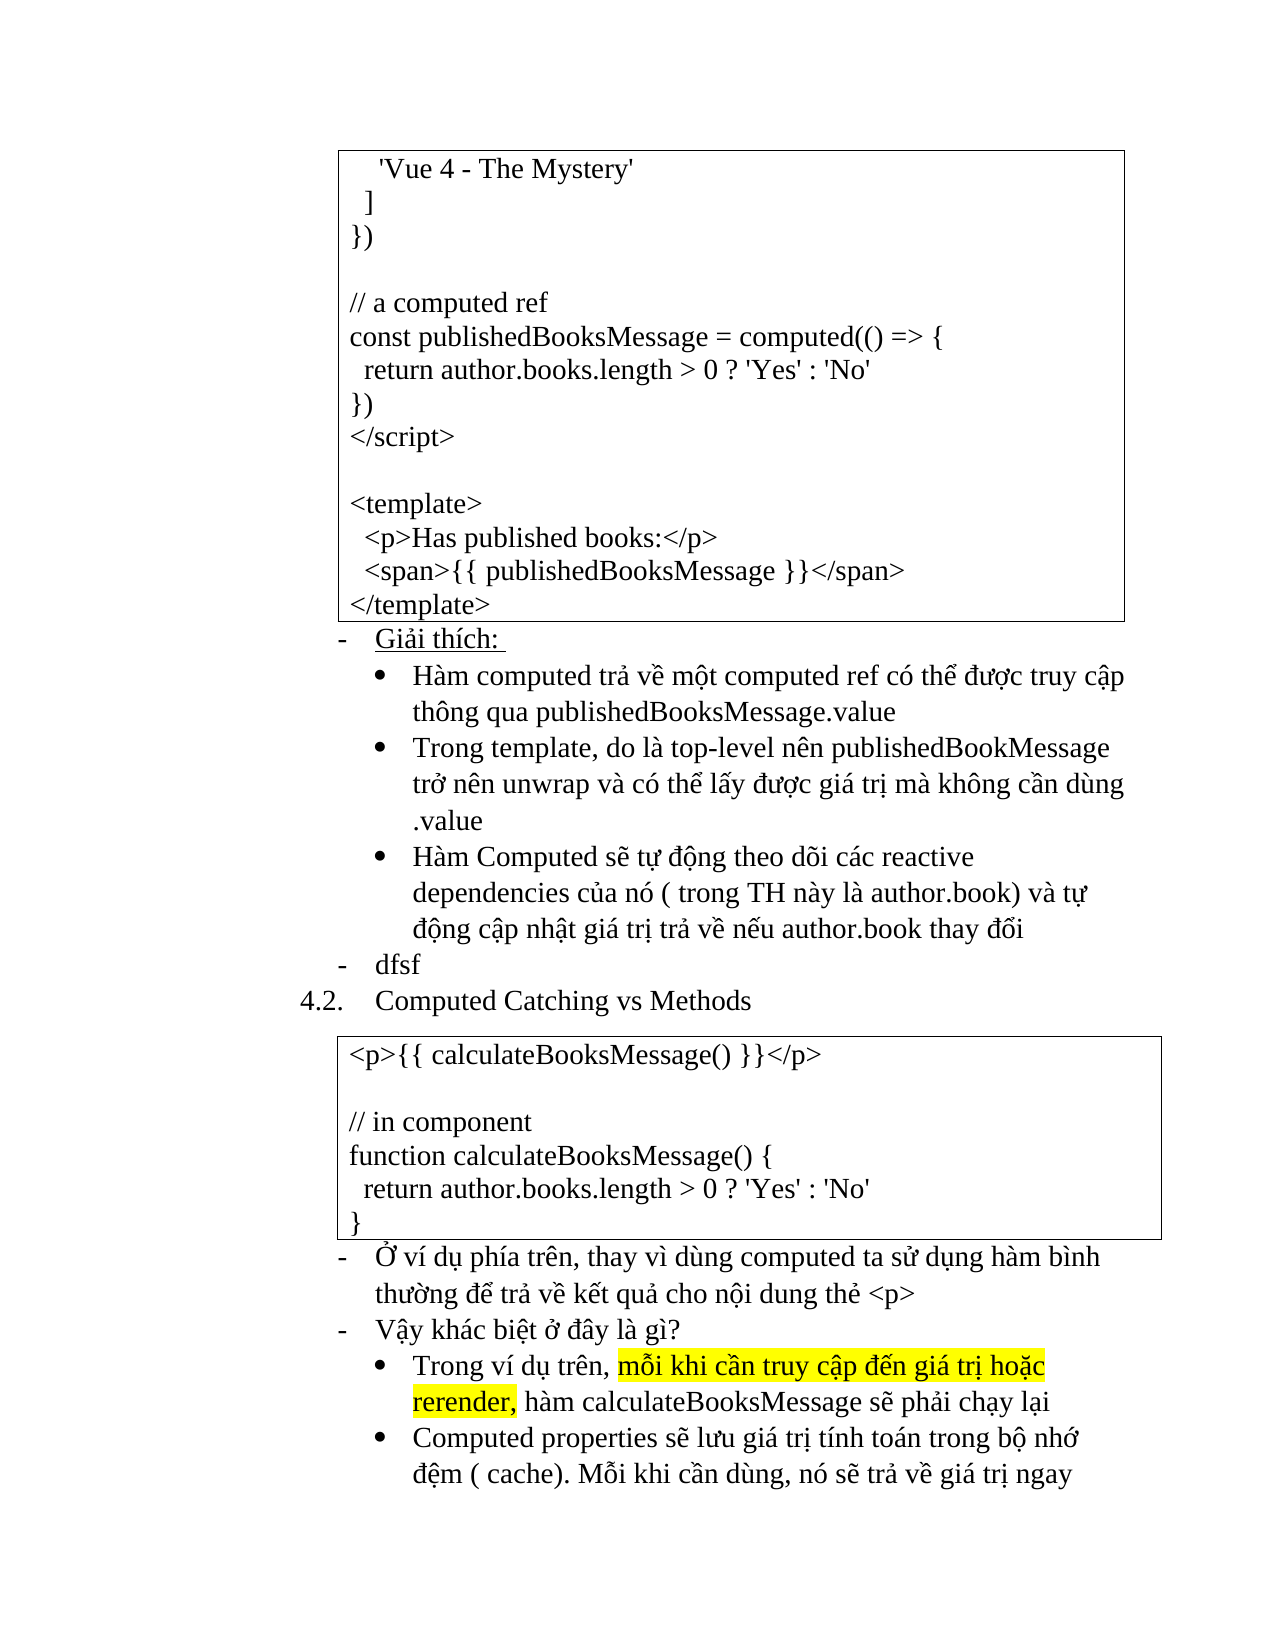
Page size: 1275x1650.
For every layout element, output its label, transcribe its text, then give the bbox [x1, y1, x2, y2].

list Trong ví dụ trên, mỗi khi cần truy cập đến giá trị hoặc rerender, hàm calculateBooksMessage sẽ phải chạy lại [375, 1348, 1125, 1418]
list Trong template, do là top-level nên publishedBookMessage trở nên unwrap và có thể lấy được giá trị mà không cần dùng .value [375, 730, 1125, 836]
list Computed Catching vs Methods [300, 983, 1125, 1017]
table_header <p>{{ calculateBooksMessage() }}</p> // in component function calculateBooksMessage() { return author.books.length > 0 ? 'Yes' : 'No' } [338, 1037, 1161, 1238]
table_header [339, 151, 1124, 621]
list dfsf [337, 947, 1125, 981]
list Ở ví dụ phía trên, thay vì dùng computed ta sử dụng hàm bình thường để trả về kết quả cho nội dung thẻ <p> [337, 1240, 1125, 1309]
list Vậy khác biệt ở đây là gì? [337, 1312, 1125, 1345]
list Hàm computed trả về một computed ref có thể được truy cập thông qua publishedBooksMessage.value [375, 658, 1125, 728]
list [375, 1420, 1125, 1490]
list Hàm Computed sẽ tự động theo dõi các reactive dependencies của nó ( trong TH này là author.book) và tự động cập nhật giá trị trả về nếu author.book thay đổi [375, 839, 1125, 945]
list Giải thích: [337, 622, 1125, 655]
